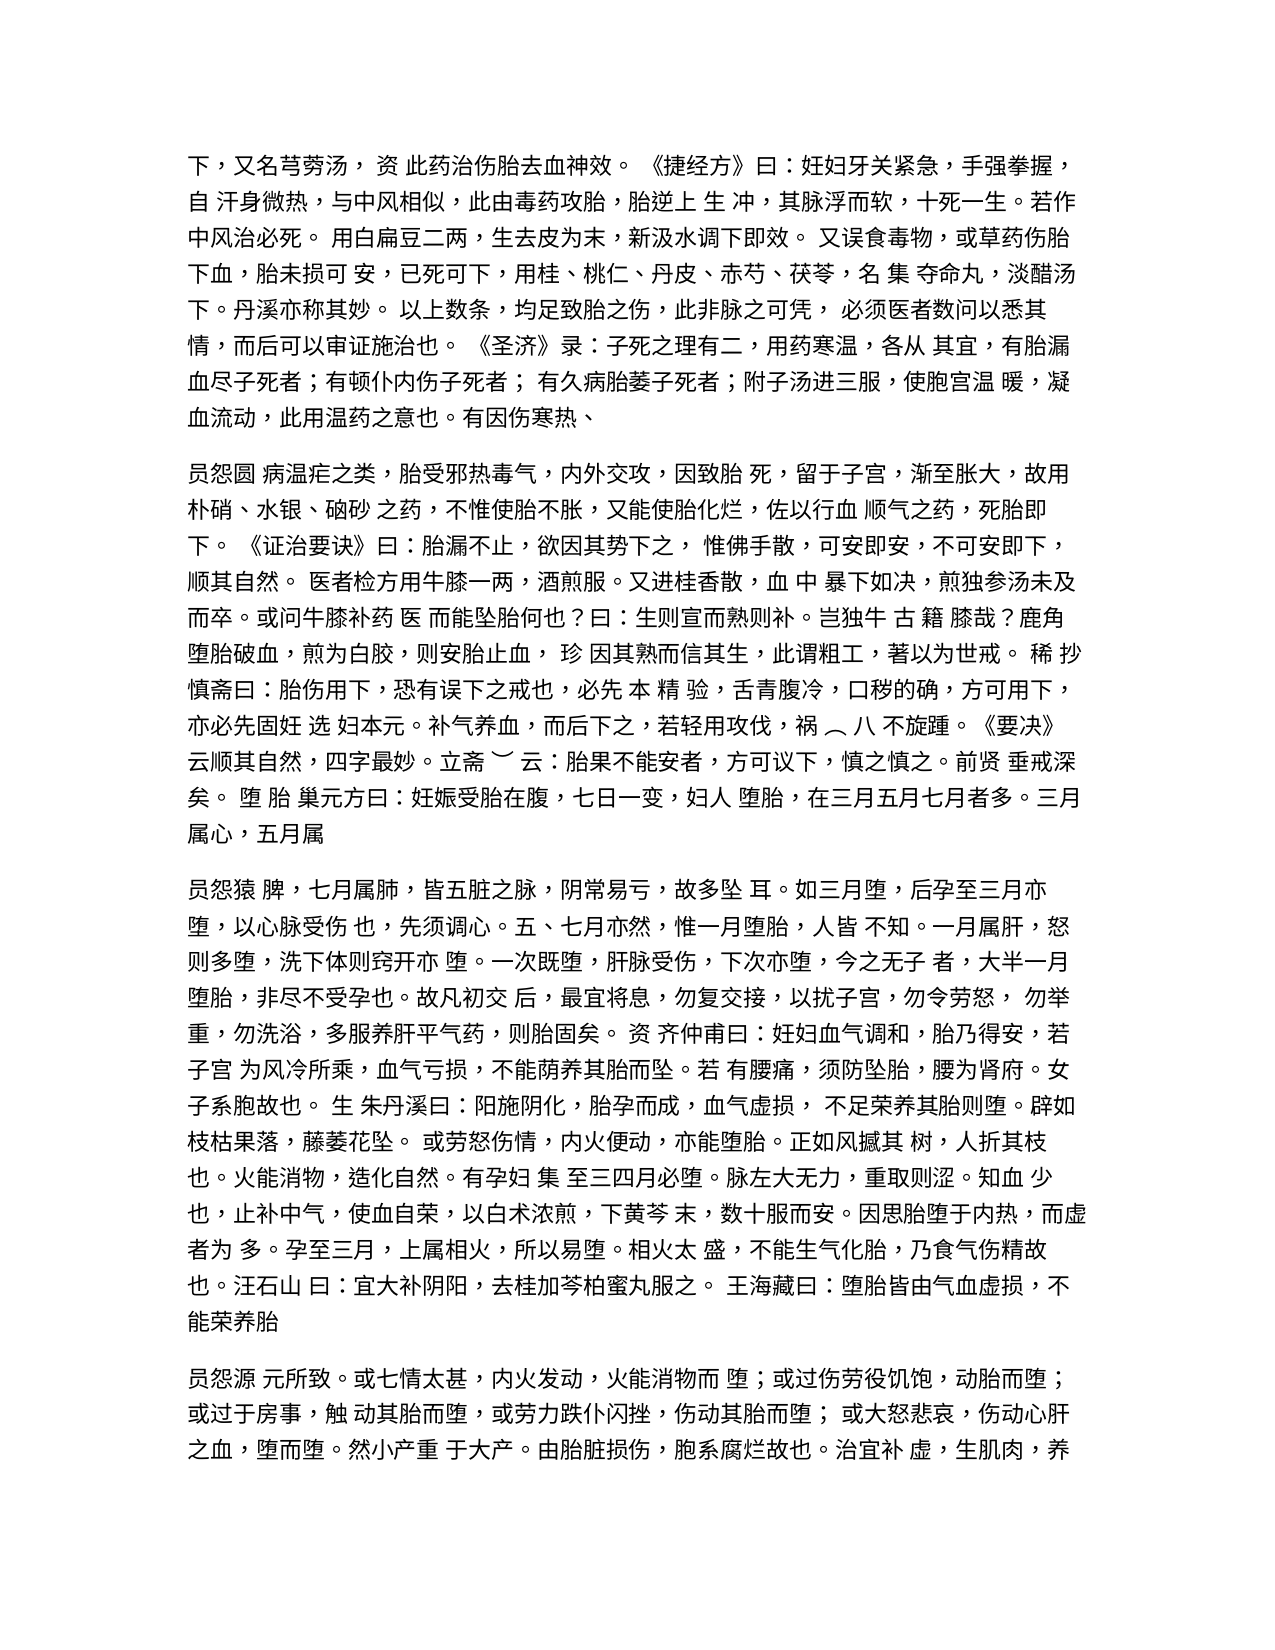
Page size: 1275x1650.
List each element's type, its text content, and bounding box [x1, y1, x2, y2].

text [187, 1362, 1087, 1466]
text 员怨猿 脾，七月属肺，皆五脏之脉，阴常易亏，故多坠 耳。如三月堕，后孕至三月亦堕，以心脉受伤 也，先须调心。五、七月亦然，惟一月堕胎，人皆 不知。一月属肝，怒则多堕，洗下体则窍开亦 堕。一次既堕，肝脉受伤，下次亦堕，今之无子 者，大半一月堕胎，非尽不受孕也。故凡初交 后，最宜将息，勿复交接，以扰子宫，勿令劳怒， 勿举重，勿洗浴，多服养肝平气药，则胎固矣。 资 齐仲甫曰：妊妇血气调和，胎乃得安，若子宫 为风冷所乘，血气亏损，不能荫养其胎而坠。若 有腰痛，须防坠胎，腰为肾府。女子系胞故也。 生 朱丹溪曰：阳施阴化，胎孕而成，血气虚损， 不足荣养其胎则堕。辟如枝枯果落，藤萎花坠。 或劳怒伤情，内火便动，亦能堕胎。正如风撼其 树，人折其枝也。火能消物，造化自然。有孕妇 集 至三四月必堕。脉左大无力，重取则涩。知血 少也，止补中气，使血自荣，以白术浓煎，下黄芩 末，数十服而安。因思胎堕于内热，而虚者为 多。孕至三月，上属相火，所以易堕。相火太 盛，不能生气化胎，乃食气伤精故也。汪石山 曰：宜大补阴阳，去桂加芩柏蜜丸服之。 王海藏曰：堕胎皆由气血虚损，不能荣养胎 [187, 874, 1087, 1337]
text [187, 150, 1087, 433]
text 员怨圆 病温疟之类，胎受邪热毒气，内外交攻，因致胎 死，留于子宫，渐至胀大，故用朴硝、水银、硇砂 之药，不惟使胎不胀，又能使胎化烂，佐以行血 顺气之药，死胎即下。 《证治要诀》曰：胎漏不止，欲因其势下之， 惟佛手散，可安即安，不可安即下，顺其自然。 医者检方用牛膝一两，酒煎服。又进桂香散，血 中 暴下如决，煎独参汤未及而卒。或问牛膝补药 医 而能坠胎何也？曰：生则宣而熟则补。岂独牛 古 籍 膝哉？鹿角堕胎破血，煎为白胶，则安胎止血， 珍 因其熟而信其生，此谓粗工，著以为世戒。 稀 抄 慎斋曰：胎伤用下，恐有误下之戒也，必先 本 精 验，舌青腹冷，口秽的确，方可用下，亦必先固妊 选 妇本元。补气养血，而后下之，若轻用攻伐，祸 ︵ 八 不旋踵。《要决》云顺其自然，四字最妙。立斋 ︶ 云：胎果不能安者，方可议下，慎之慎之。前贤 垂戒深矣。 堕 胎 巢元方曰：妊娠受胎在腹，七日一变，妇人 堕胎，在三月五月七月者多。三月属心，五月属 [187, 458, 1087, 849]
